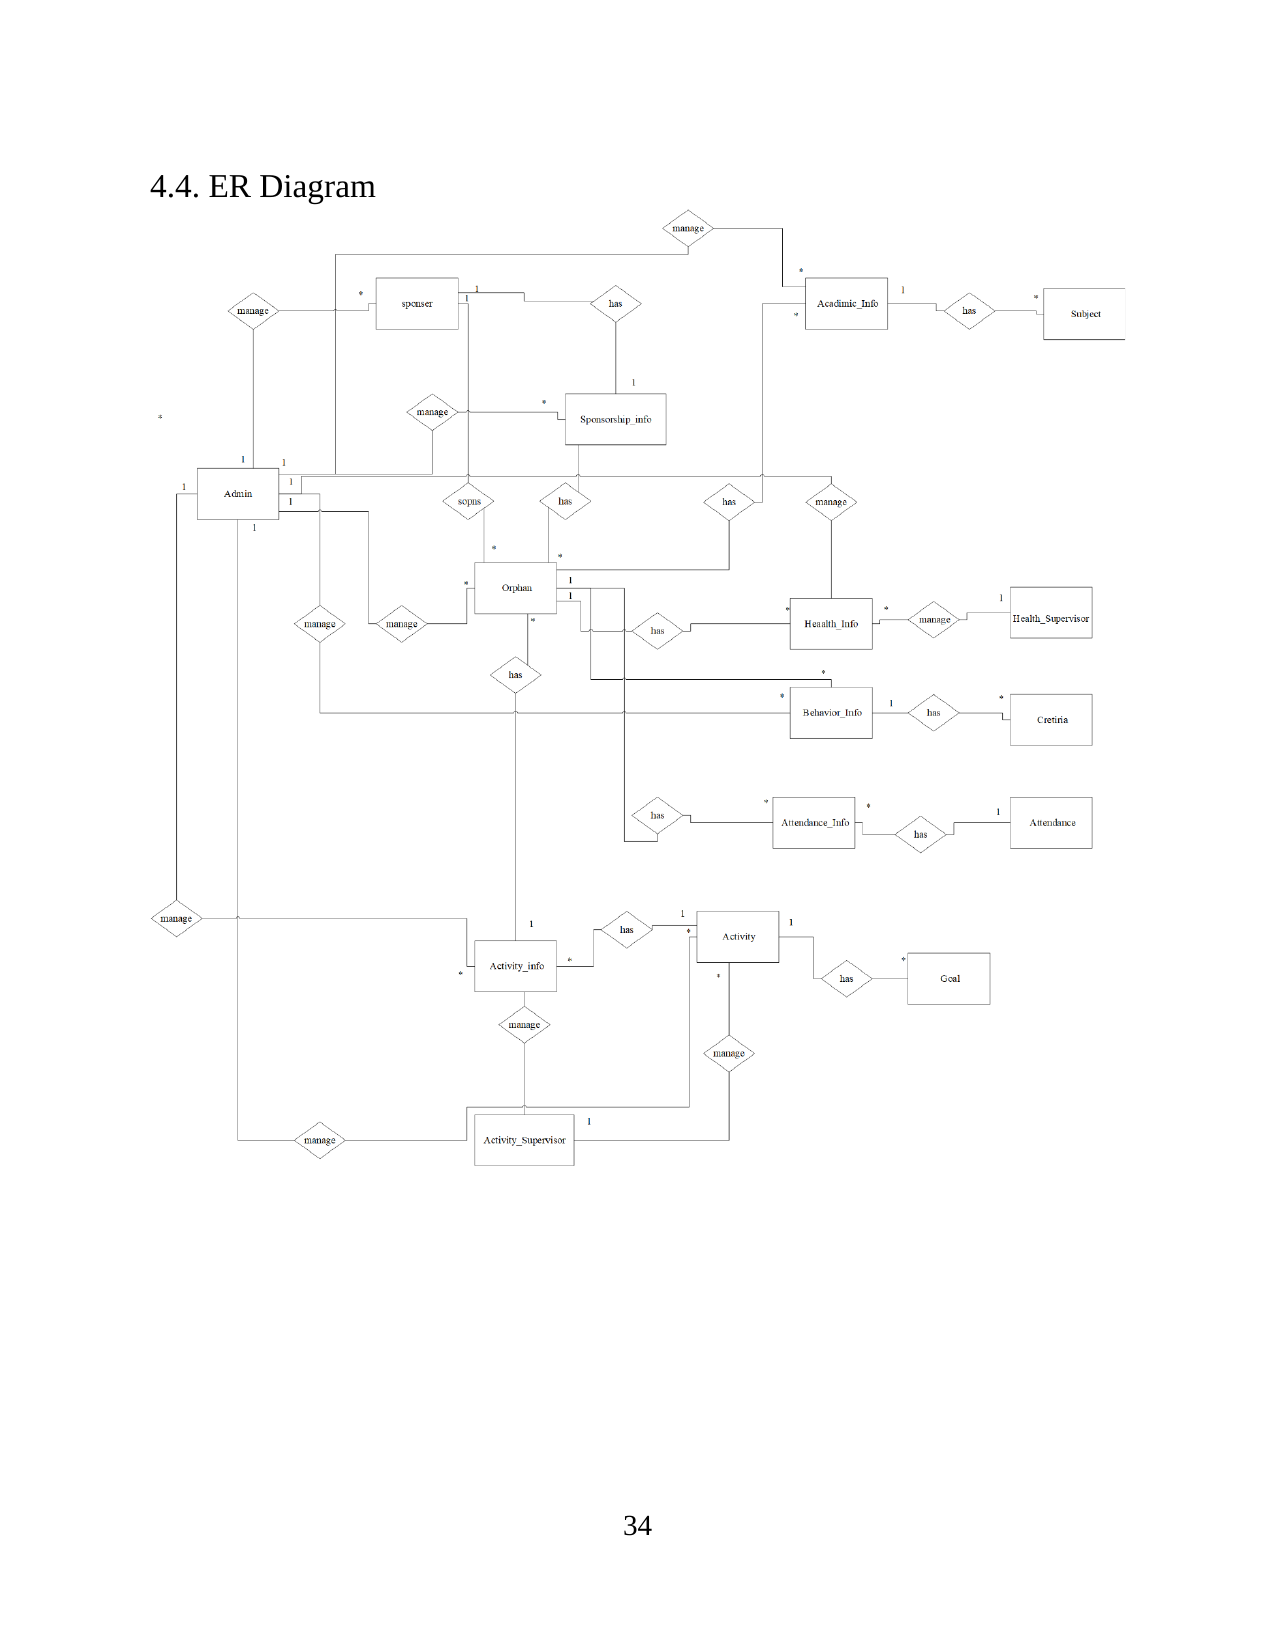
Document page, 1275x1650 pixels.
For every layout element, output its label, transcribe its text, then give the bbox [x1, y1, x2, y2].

picture [150, 209, 1125, 1166]
subtitle ER Diagram [150, 167, 1125, 205]
